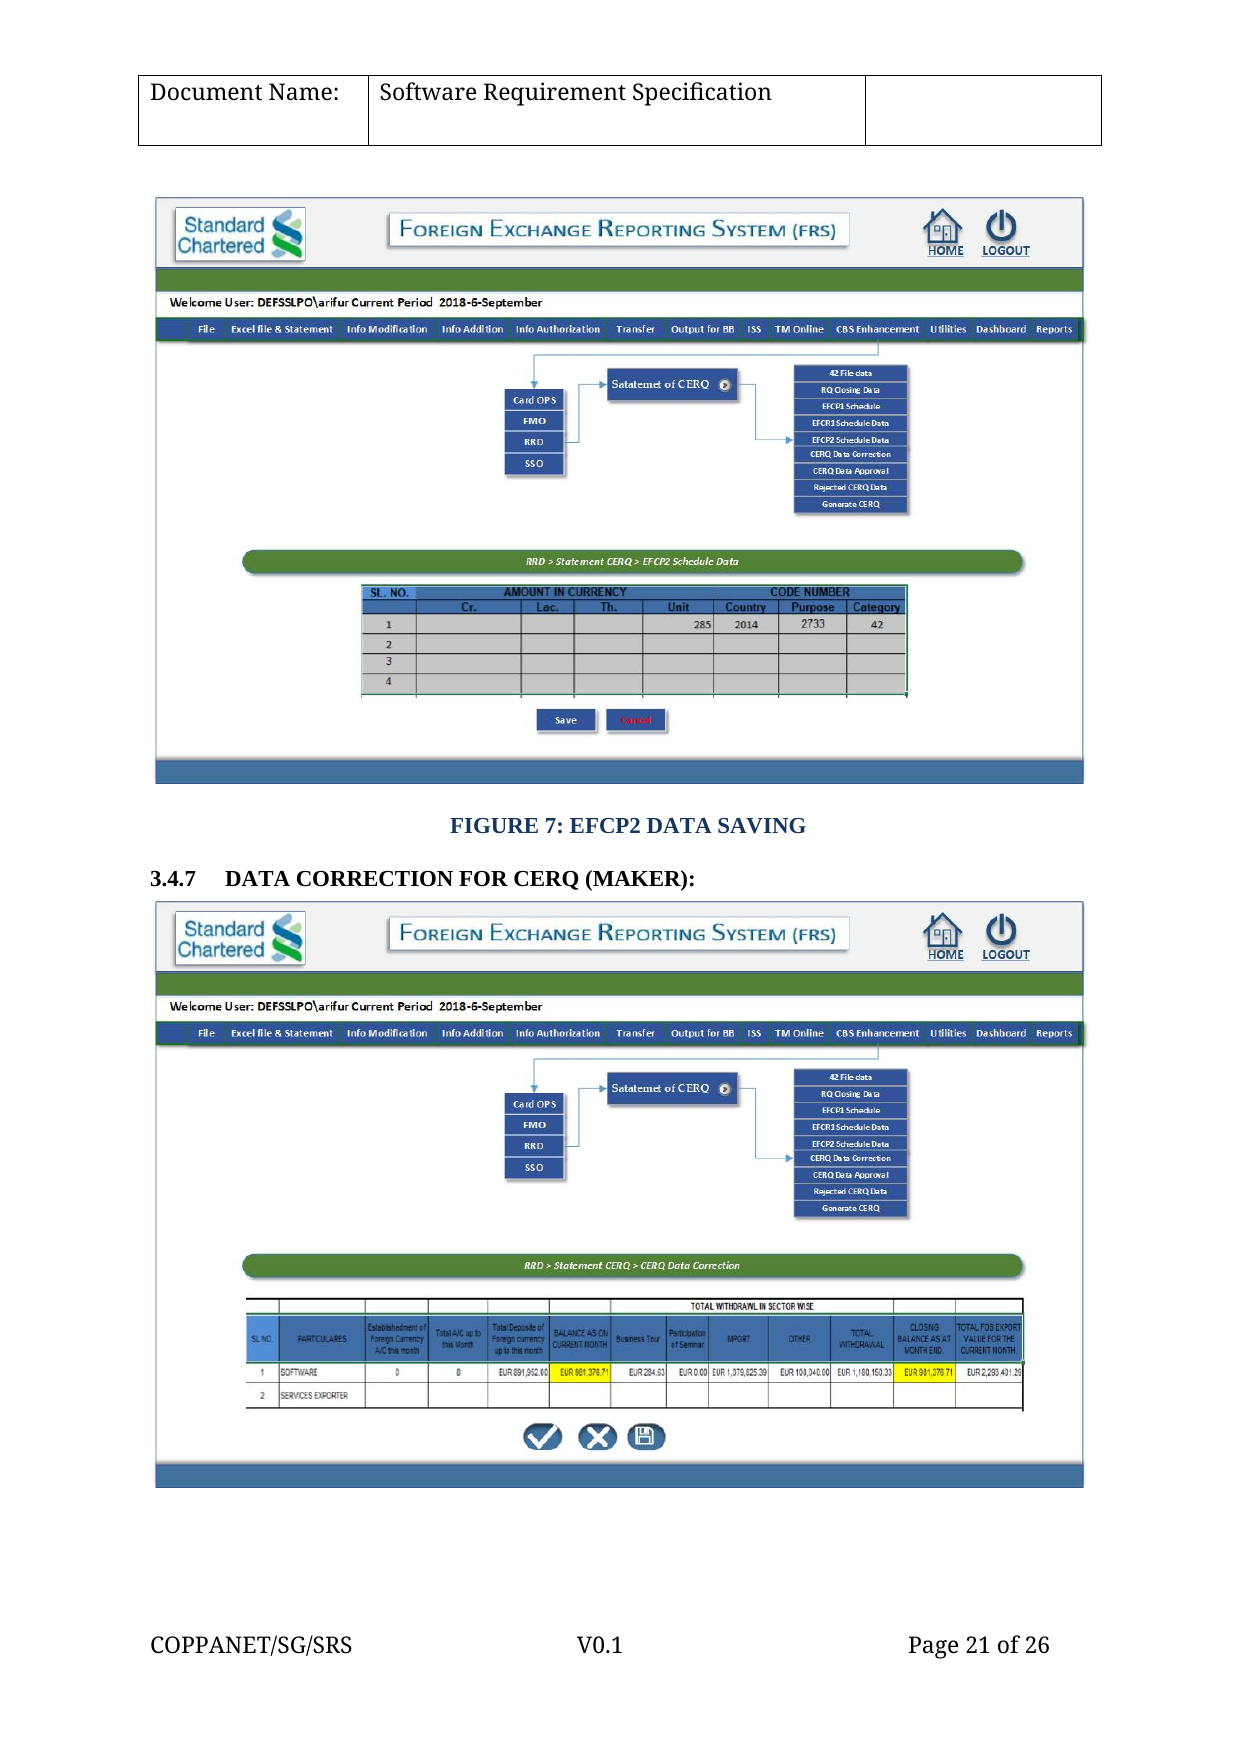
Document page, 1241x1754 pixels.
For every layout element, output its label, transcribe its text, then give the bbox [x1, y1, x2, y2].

picture [150, 900, 1091, 1489]
subtitle Data Correction for CERQ (Maker): [150, 865, 1090, 892]
picture [150, 195, 1091, 785]
subtitle Figure 7: EFCP2 Data Saving [375, 812, 1090, 838]
